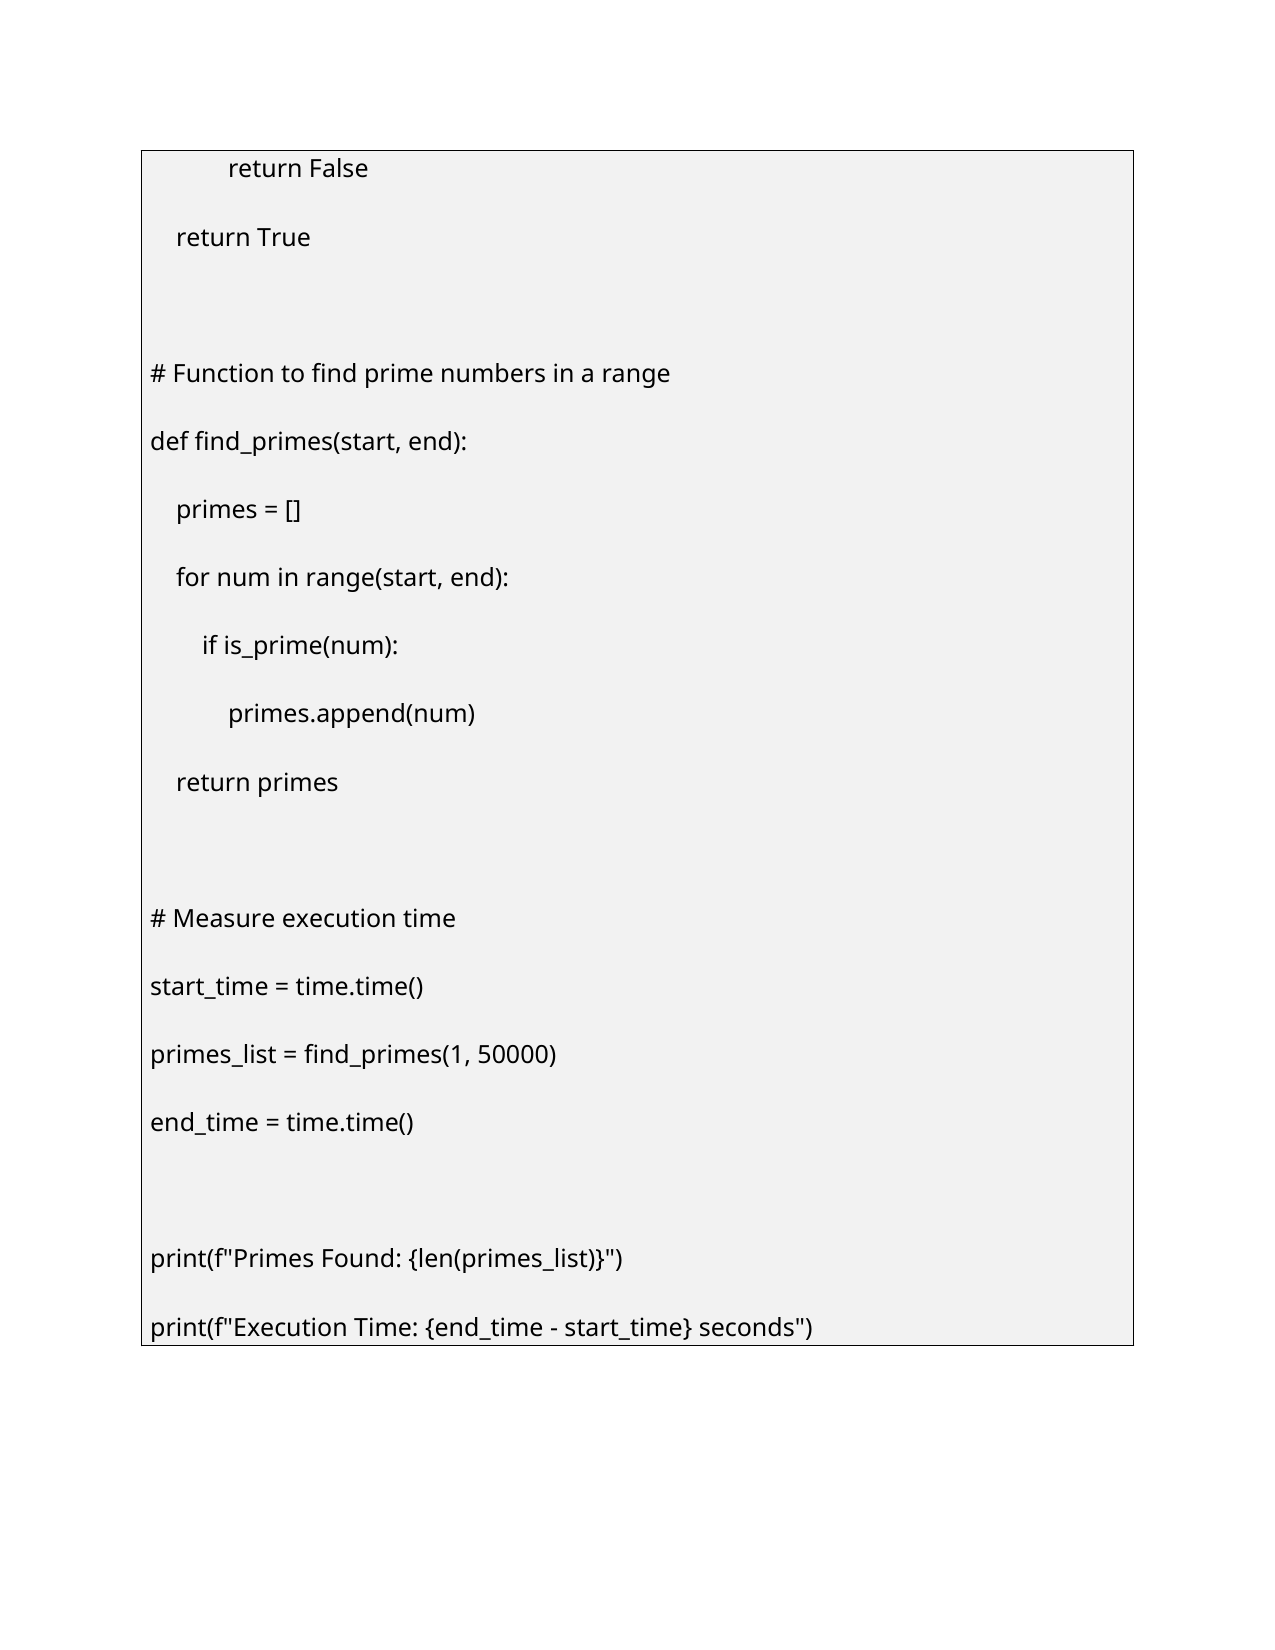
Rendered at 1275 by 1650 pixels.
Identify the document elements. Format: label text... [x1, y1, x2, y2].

text primes = [] [142, 491, 1133, 526]
text # Function to find prime numbers in a range [142, 354, 1133, 389]
text if is_prime(num): [142, 627, 1133, 662]
text print(f"Execution Time: {end_time - start_time} seconds") [142, 1308, 1133, 1345]
text primes_list = find_primes(1, 50000) [142, 1036, 1133, 1071]
text primes.append(num) [142, 695, 1133, 730]
text start_time = time.time() [142, 967, 1133, 1003]
text # Measure execution time [142, 899, 1133, 934]
text return False [142, 151, 1133, 185]
text print(f"Primes Found: {len(primes_list)}") [142, 1240, 1133, 1275]
text end_time = time.time() [142, 1104, 1133, 1139]
text return primes [142, 763, 1133, 798]
text for num in range(start, end): [142, 559, 1133, 594]
text def find_primes(start, end): [142, 422, 1133, 458]
text return True [142, 218, 1133, 253]
